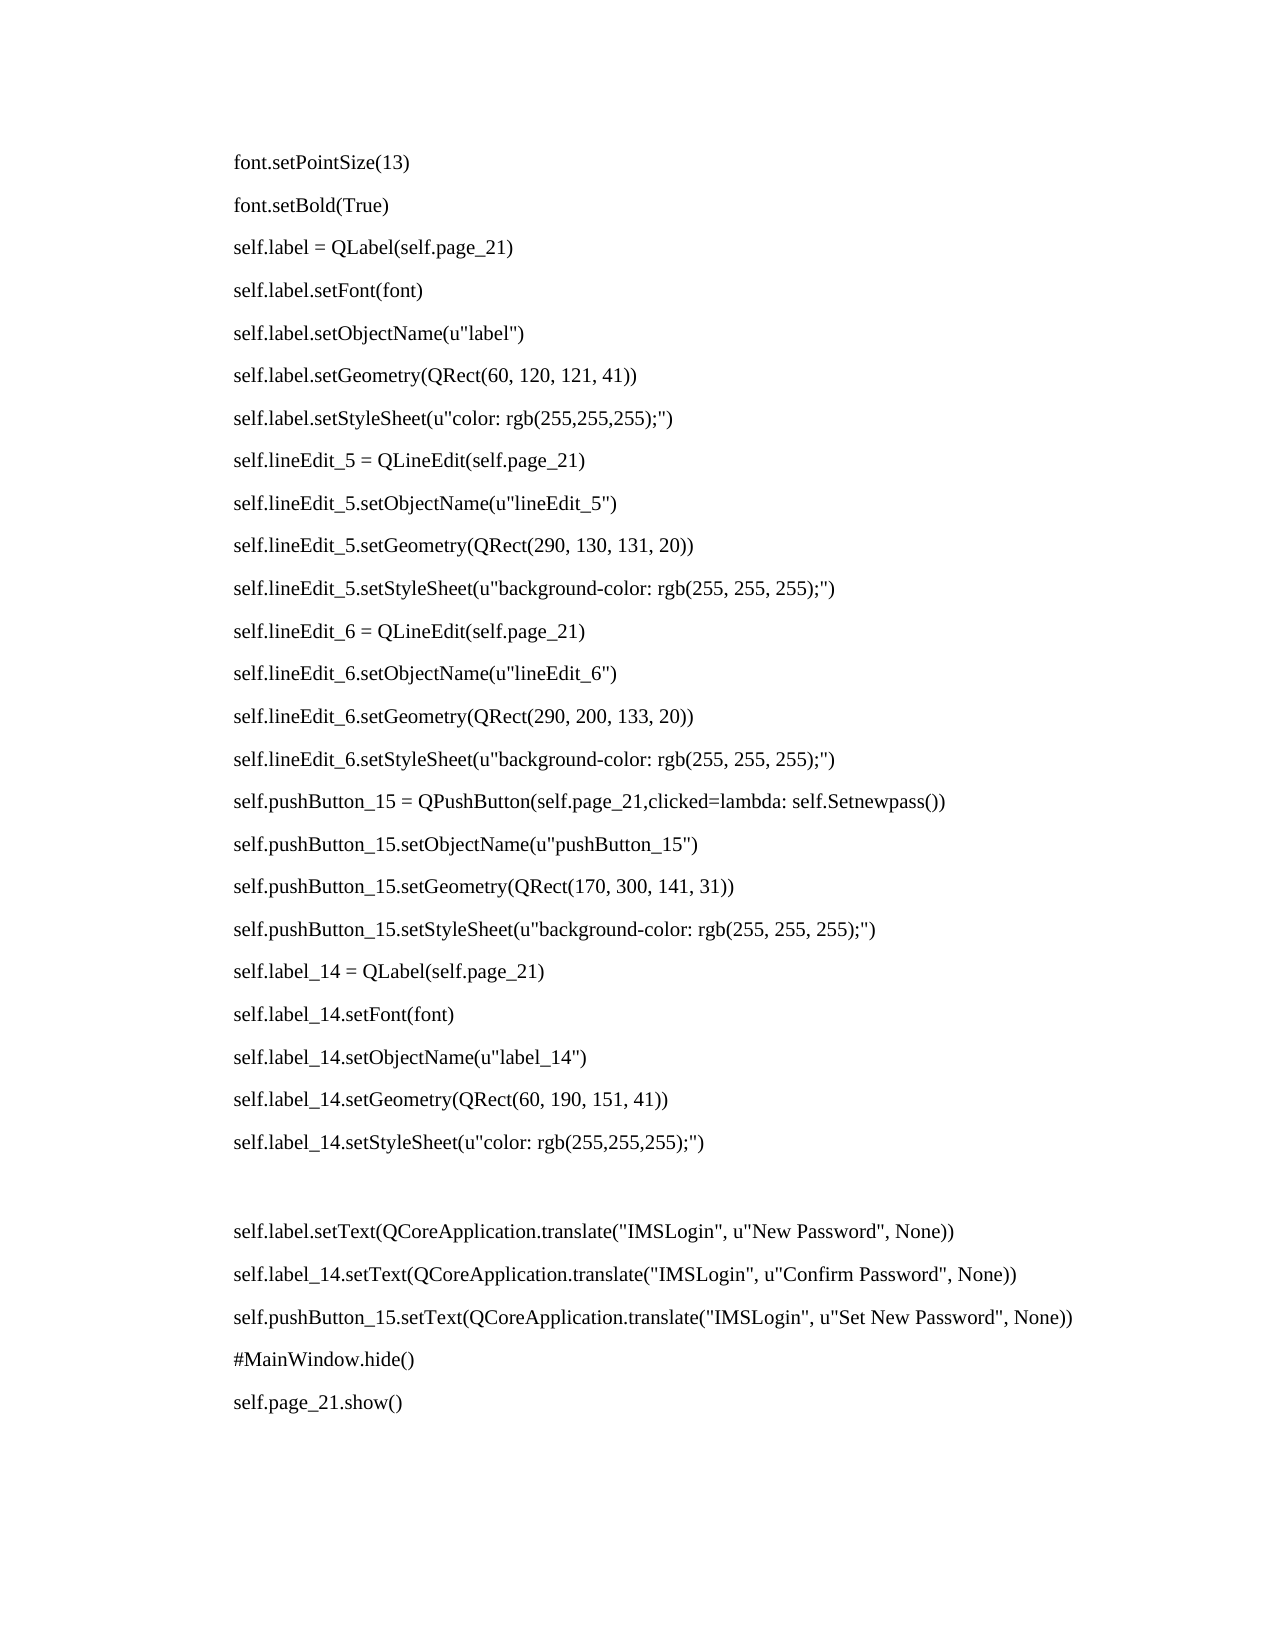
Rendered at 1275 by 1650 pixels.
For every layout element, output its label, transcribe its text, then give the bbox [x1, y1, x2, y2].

text self.pushButton_15 = QPushButton(self.page_21,clicked=lambda: self.Setnewpass()) [150, 789, 1125, 813]
text self.label_14.setFont(font) [150, 1002, 1125, 1026]
text self.page_21.show() [150, 1390, 1125, 1414]
text self.lineEdit_6.setStyleSheet(u"background-color: rgb(255, 255, 255);") [150, 746, 1125, 771]
text self.label = QLabel(self.page_21) [150, 235, 1125, 259]
text self.lineEdit_5.setObjectName(u"lineEdit_5") [150, 491, 1125, 515]
text self.label_14.setGeometry(QRect(60, 190, 151, 41)) [150, 1087, 1125, 1111]
text self.label.setStyleSheet(u"color: rgb(255,255,255);") [150, 406, 1125, 430]
text self.label.setGeometry(QRect(60, 120, 121, 41)) [150, 363, 1125, 387]
text self.label_14 = QLabel(self.page_21) [150, 959, 1125, 983]
text self.label.setFont(font) [150, 278, 1125, 302]
text self.lineEdit_5.setStyleSheet(u"background-color: rgb(255, 255, 255);") [150, 576, 1125, 600]
text self.label_14.setStyleSheet(u"color: rgb(255,255,255);") [150, 1130, 1125, 1154]
text self.lineEdit_5.setGeometry(QRect(290, 130, 131, 20)) [150, 533, 1125, 557]
text self.lineEdit_6.setGeometry(QRect(290, 200, 133, 20)) [150, 704, 1125, 728]
text self.pushButton_15.setStyleSheet(u"background-color: rgb(255, 255, 255);") [150, 917, 1125, 941]
text font.setPointSize(13) [150, 150, 1125, 174]
text self.lineEdit_5 = QLineEdit(self.page_21) [150, 448, 1125, 472]
text font.setBold(True) [150, 193, 1125, 217]
text self.label_14.setObjectName(u"label_14") [150, 1045, 1125, 1069]
text #MainWindow.hide() [150, 1347, 1125, 1371]
text self.label.setObjectName(u"label") [150, 320, 1125, 344]
text self.pushButton_15.setGeometry(QRect(170, 300, 141, 31)) [150, 874, 1125, 898]
text self.pushButton_15.setText(QCoreApplication.translate("IMSLogin", u"Set New Password", None)) [150, 1304, 1125, 1329]
text self.lineEdit_6 = QLineEdit(self.page_21) [150, 619, 1125, 643]
text self.lineEdit_6.setObjectName(u"lineEdit_6") [150, 661, 1125, 685]
text self.label.setText(QCoreApplication.translate("IMSLogin", u"New Password", None)) [150, 1219, 1125, 1243]
text self.pushButton_15.setObjectName(u"pushButton_15") [150, 832, 1125, 856]
text self.label_14.setText(QCoreApplication.translate("IMSLogin", u"Confirm Password", None)) [150, 1262, 1125, 1286]
